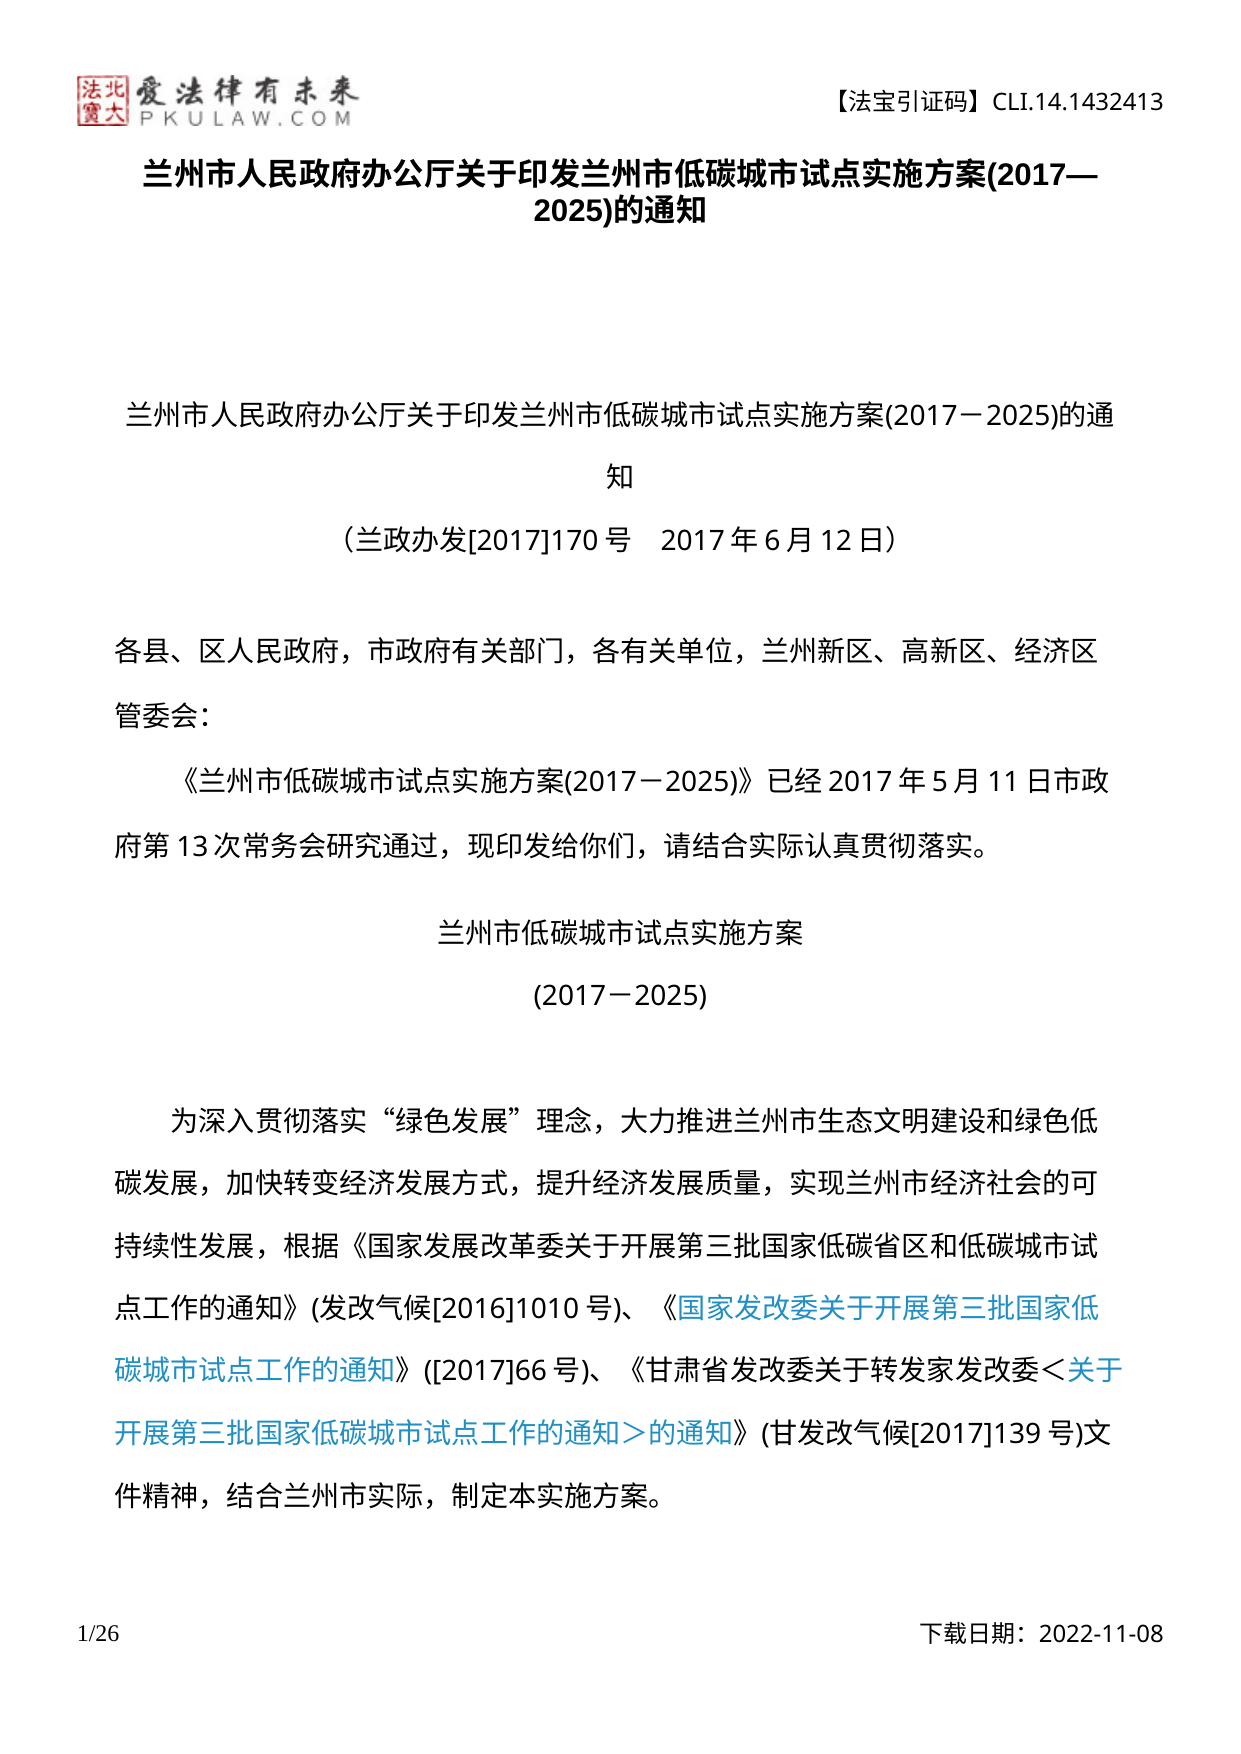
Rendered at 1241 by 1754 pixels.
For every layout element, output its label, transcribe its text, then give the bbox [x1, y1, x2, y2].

text 各县、区人民政府，市政府有关部门，各有关单位，兰州新区、高新区、经济区管委会： 《兰州市低碳城市试点实施方案(2017－2025)》已经2017年5月11日市政府第13次常务会研究通过，现印发给你们，请结合实际认真贯彻落实。 [114, 574, 1126, 864]
picture [76, 75, 361, 126]
text 兰州市低碳城市试点实施方案 (2017－2025) [114, 889, 1126, 1014]
title 兰州市人民政府办公厅关于印发兰州市低碳城市试点实施方案(2017—2025)的通知 [114, 156, 1126, 228]
text 兰州市人民政府办公厅关于印发兰州市低碳城市试点实施方案(2017－2025)的通知 （兰政办发[2017]170号 2017年6月12日） [114, 308, 1126, 558]
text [114, 1014, 1126, 1577]
